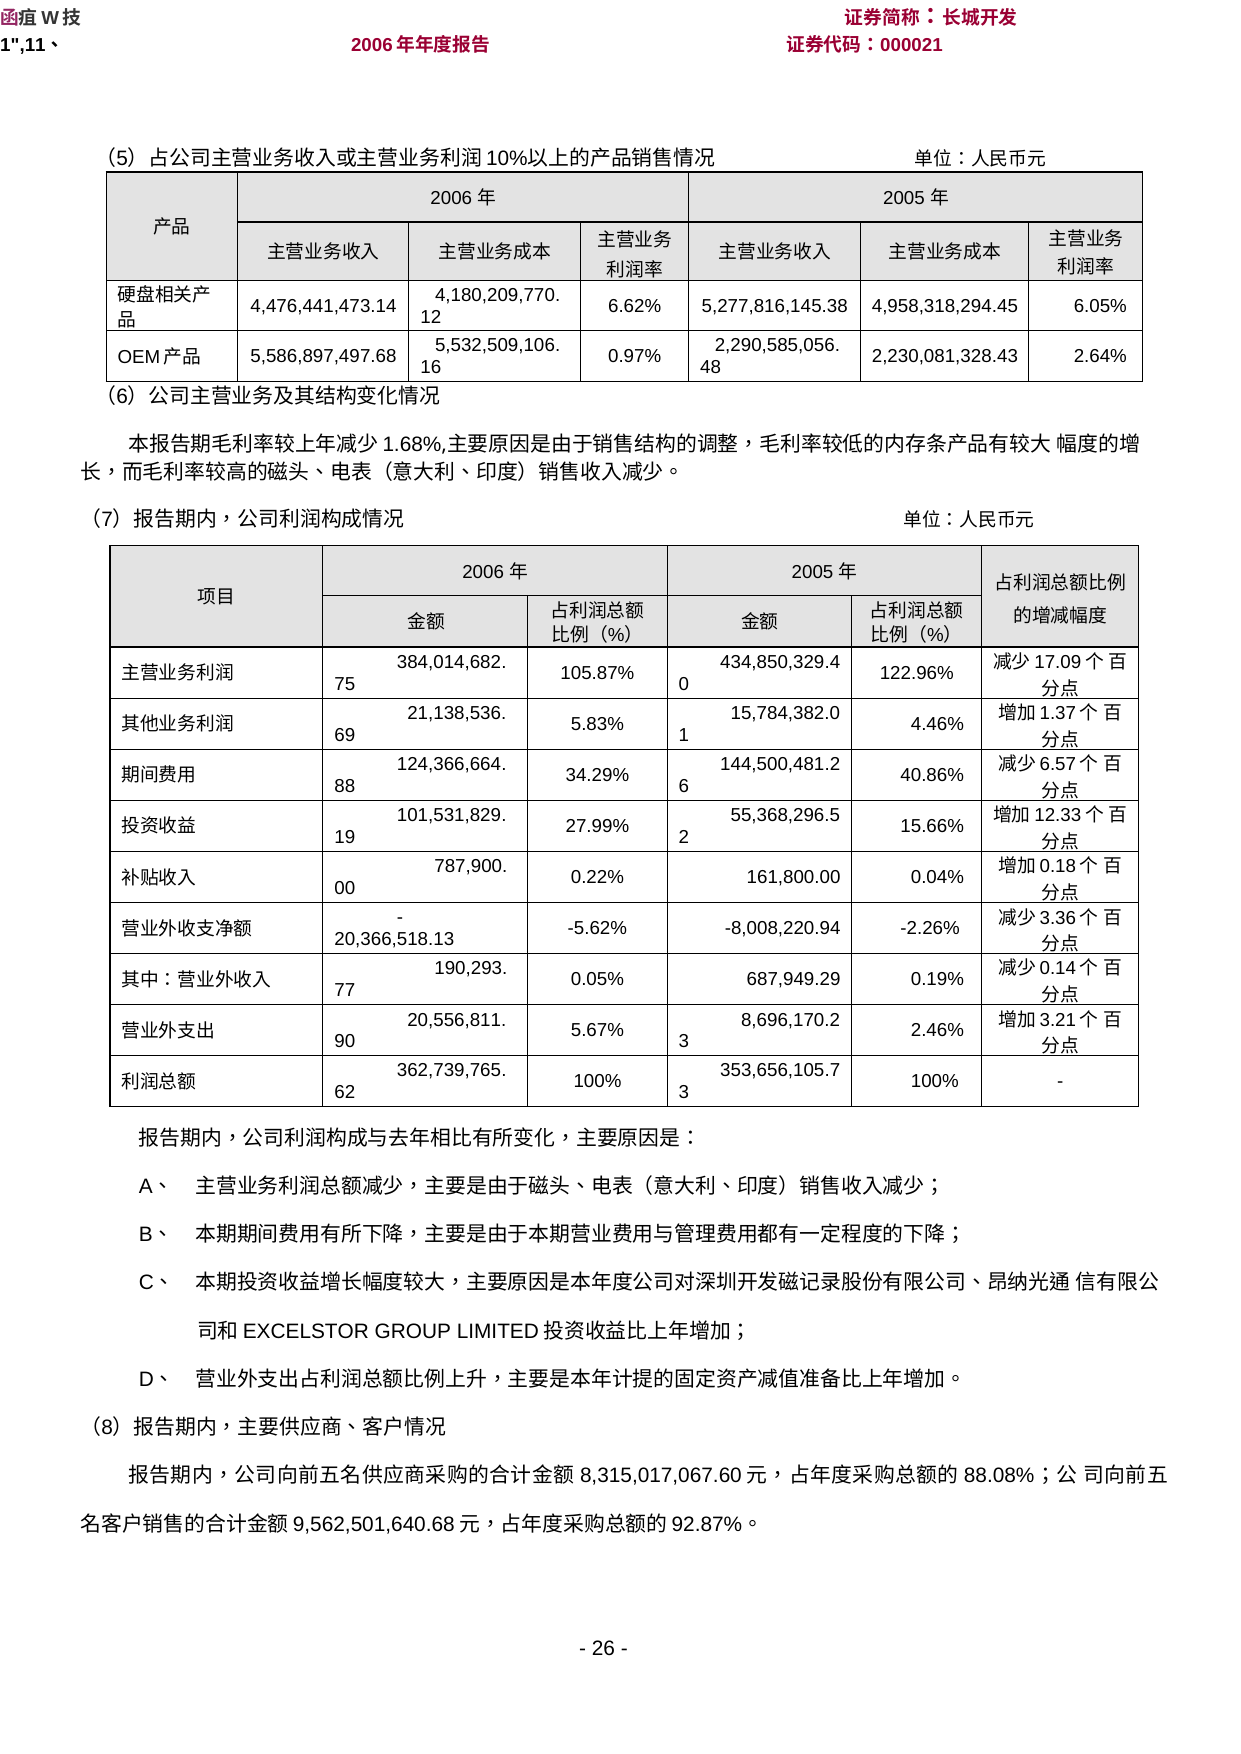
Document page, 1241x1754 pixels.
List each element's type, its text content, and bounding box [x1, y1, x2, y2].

table_cell 主营业务成本 [409, 223, 580, 280]
table_cell 5.83% [528, 699, 667, 748]
table_cell 营业外支出 [111, 1005, 322, 1055]
table_header 占利润总额比例 的增减幅度 [982, 546, 1138, 646]
table_cell 其他业务利润 [111, 699, 322, 748]
table_cell 0.22% [528, 852, 667, 902]
table_cell 硬盘相关产品 [107, 281, 237, 330]
table_cell 5,532,509,106.16 [409, 331, 580, 381]
table_cell 增加0.18个 百分点 [982, 852, 1138, 902]
text 报告期内，公司利润构成与去年相比有所变化，主要原因是： [80, 1107, 1168, 1155]
text （8）报告期内，主要供应商、客户情况 [80, 1396, 1168, 1444]
table_cell 0.04% [852, 852, 981, 902]
text B、 本期期间费用有所下降，主要是由于本期营业费用与管理费用都有一定程度的下降； [80, 1203, 1168, 1251]
table_cell 687,949.29 [668, 954, 851, 1004]
table_cell 2,230,081,328.43 [861, 331, 1028, 381]
table_cell 15,784,382.01 [668, 699, 851, 748]
table_cell 主营业务利润 [111, 648, 322, 697]
table_cell 34.29% [528, 750, 667, 799]
table_header 2006 年 [323, 546, 667, 595]
table_header 产品 [107, 173, 237, 280]
table_cell 101,531,829.19 [323, 801, 527, 851]
table_cell 期间费用 [111, 750, 322, 799]
table_cell 主营业务成本 [861, 223, 1028, 280]
table_cell 21,138,536.69 [323, 699, 527, 748]
table_cell 5,586,897,497.68 [238, 331, 408, 381]
text 报告期内，公司向前五名供应商采购的合计金额8,315,017,067.60元，占年度采购总额的88.08%；公 司向前五名客户销售的合计金额9,562,501,640.68元，占年度采购总额的92.87%。 [80, 1444, 1168, 1541]
table_cell -5.62% [528, 903, 667, 952]
table_cell 787,900.00 [323, 852, 527, 902]
table_cell 124,366,664.88 [323, 750, 527, 799]
text D、 营业外支出占利润总额比例上升，主要是本年计提的固定资产减值准备比上年增加。 [80, 1348, 1168, 1396]
table_cell 5,277,816,145.38 [689, 281, 860, 330]
table_cell 0.19% [852, 954, 981, 1004]
table_cell 100% [852, 1056, 981, 1106]
table_cell 6.05% [1029, 281, 1142, 330]
table_cell 金额 [323, 596, 527, 646]
table_cell 4,476,441,473.14 [238, 281, 408, 330]
table_cell 434,850,329.40 [668, 648, 851, 697]
table_cell 减少3.36个 百分点 [982, 903, 1138, 952]
table_cell 27.99% [528, 801, 667, 851]
table_cell 主营业务收入 [238, 223, 408, 280]
table_cell OEM产品 [107, 331, 237, 381]
table_cell 4,180,209,770.12 [409, 281, 580, 330]
table_cell 105.87% [528, 648, 667, 697]
table_cell 55,368,296.52 [668, 801, 851, 851]
table_cell 占利润总额 比例（%） [852, 596, 981, 646]
table_cell 2,290,585,056.48 [689, 331, 860, 381]
text （5）占公司主营业务收入或主营业务利润10%以上的产品销售情况 单位：人民币元 [95, 143, 1168, 171]
table_cell 减少17.09个 百分点 [982, 648, 1138, 697]
table_cell 161,800.00 [668, 852, 851, 902]
table_cell 其中：营业外收入 [111, 954, 322, 1004]
text 本报告期毛利率较上年减少1.68%,主要原因是由于销售结构的调整，毛利率较低的内存条产品有较大 幅度的增长，而毛利率较高的磁头、电表（意大利、印度）销售收入减少。 [80, 429, 1168, 486]
table_cell 投资收益 [111, 801, 322, 851]
table_header 2005 年 [668, 546, 981, 595]
text C、 本期投资收益增长幅度较大，主要原因是本年度公司对深圳开发磁记录股份有限公司、昂纳光通 信有限公司和EXCELSTOR GROUP LIMITED投资收益比上年增加； [138, 1251, 1168, 1348]
table_cell 20,556,811.90 [323, 1005, 527, 1055]
table_cell 40.86% [852, 750, 981, 799]
table_cell - [982, 1056, 1138, 1106]
text （6）公司主营业务及其结构变化情况 [95, 382, 1168, 410]
table_cell 4.46% [852, 699, 981, 748]
table_cell 2.46% [852, 1005, 981, 1055]
table_cell 利润总额 [111, 1056, 322, 1106]
table_cell 金额 [668, 596, 851, 646]
table_cell 减少0.14个 百分点 [982, 954, 1138, 1004]
table_cell -8,008,220.94 [668, 903, 851, 952]
table_cell 增加12.33个 百分点 [982, 801, 1138, 851]
table_header 项目 [111, 546, 322, 646]
table_cell 主营业务 利润率（％） [581, 223, 688, 280]
table_cell 144,500,481.26 [668, 750, 851, 799]
table_cell 减少6.57个 百分点 [982, 750, 1138, 799]
table_cell 主营业务收入 [689, 223, 860, 280]
table_cell 0.97% [581, 331, 688, 381]
table_cell 4,958,318,294.45 [861, 281, 1028, 330]
table_cell 100% [528, 1056, 667, 1106]
table_cell 190,293.77 [323, 954, 527, 1004]
table_cell 384,014,682.75 [323, 648, 527, 697]
table_cell 主营业务 利润率（％） [1029, 223, 1142, 280]
table_header 2005 年 [689, 173, 1142, 221]
table_cell 8,696,170.23 [668, 1005, 851, 1055]
table_cell 362,739,765.62 [323, 1056, 527, 1106]
table_cell 15.66% [852, 801, 981, 851]
table_cell -2.26% [852, 903, 981, 952]
table_cell 2.64% [1029, 331, 1142, 381]
table_cell 营业外收支净额 [111, 903, 322, 952]
table_cell 353,656,105.73 [668, 1056, 851, 1106]
table_cell 增加1.37个 百分点 [982, 699, 1138, 748]
table_cell 增加3.21个 百分点 [982, 1005, 1138, 1055]
text A、 主营业务利润总额减少，主要是由于磁头、电表（意大利、印度）销售收入减少； [80, 1155, 1168, 1203]
table_cell 补贴收入 [111, 852, 322, 902]
table_cell 0.05% [528, 954, 667, 1004]
table_cell 5.67% [528, 1005, 667, 1055]
table_cell 122.96% [852, 648, 981, 697]
text （7）报告期内，公司利润构成情况 单位：人民币元 [80, 504, 1168, 533]
table_cell 占利润总额 比例（%） [528, 596, 667, 646]
table_header 2006 年 [238, 173, 688, 221]
table_cell 6.62% [581, 281, 688, 330]
table_cell -20,366,518.13 [323, 903, 527, 952]
